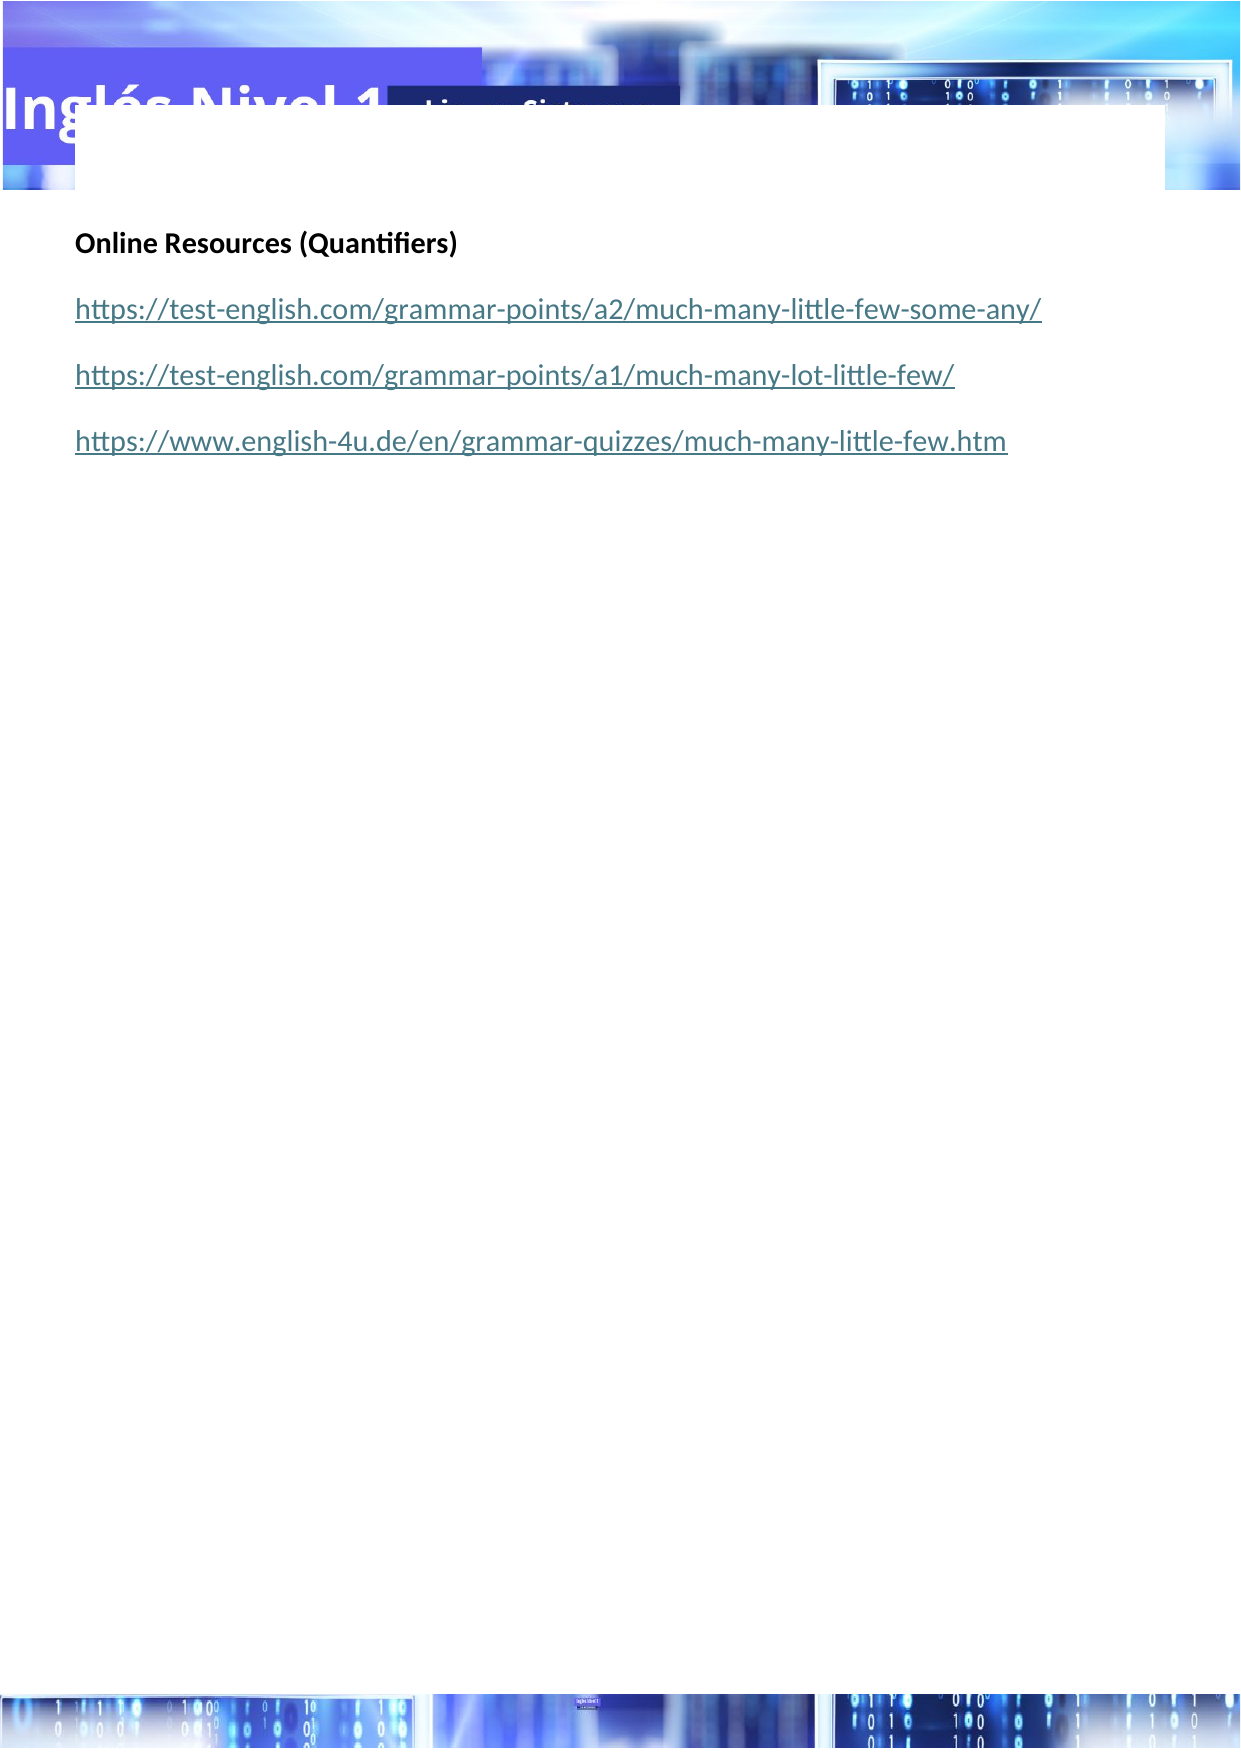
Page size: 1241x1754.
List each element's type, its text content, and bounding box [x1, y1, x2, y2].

picture [2, 1, 1241, 190]
text Online Resources (Quantifiers) [75, 224, 1165, 261]
picture [0, 1694, 1241, 1748]
text https://www.english-4u.de/en/grammar-quizzes/much-many-little-few.htm [75, 422, 1165, 459]
text https://test-english.com/grammar-points/a1/much-many-lot-little-few/ [75, 356, 1165, 393]
text https://test-english.com/grammar-points/a2/much-many-little-few-some-any/ [75, 290, 1165, 327]
